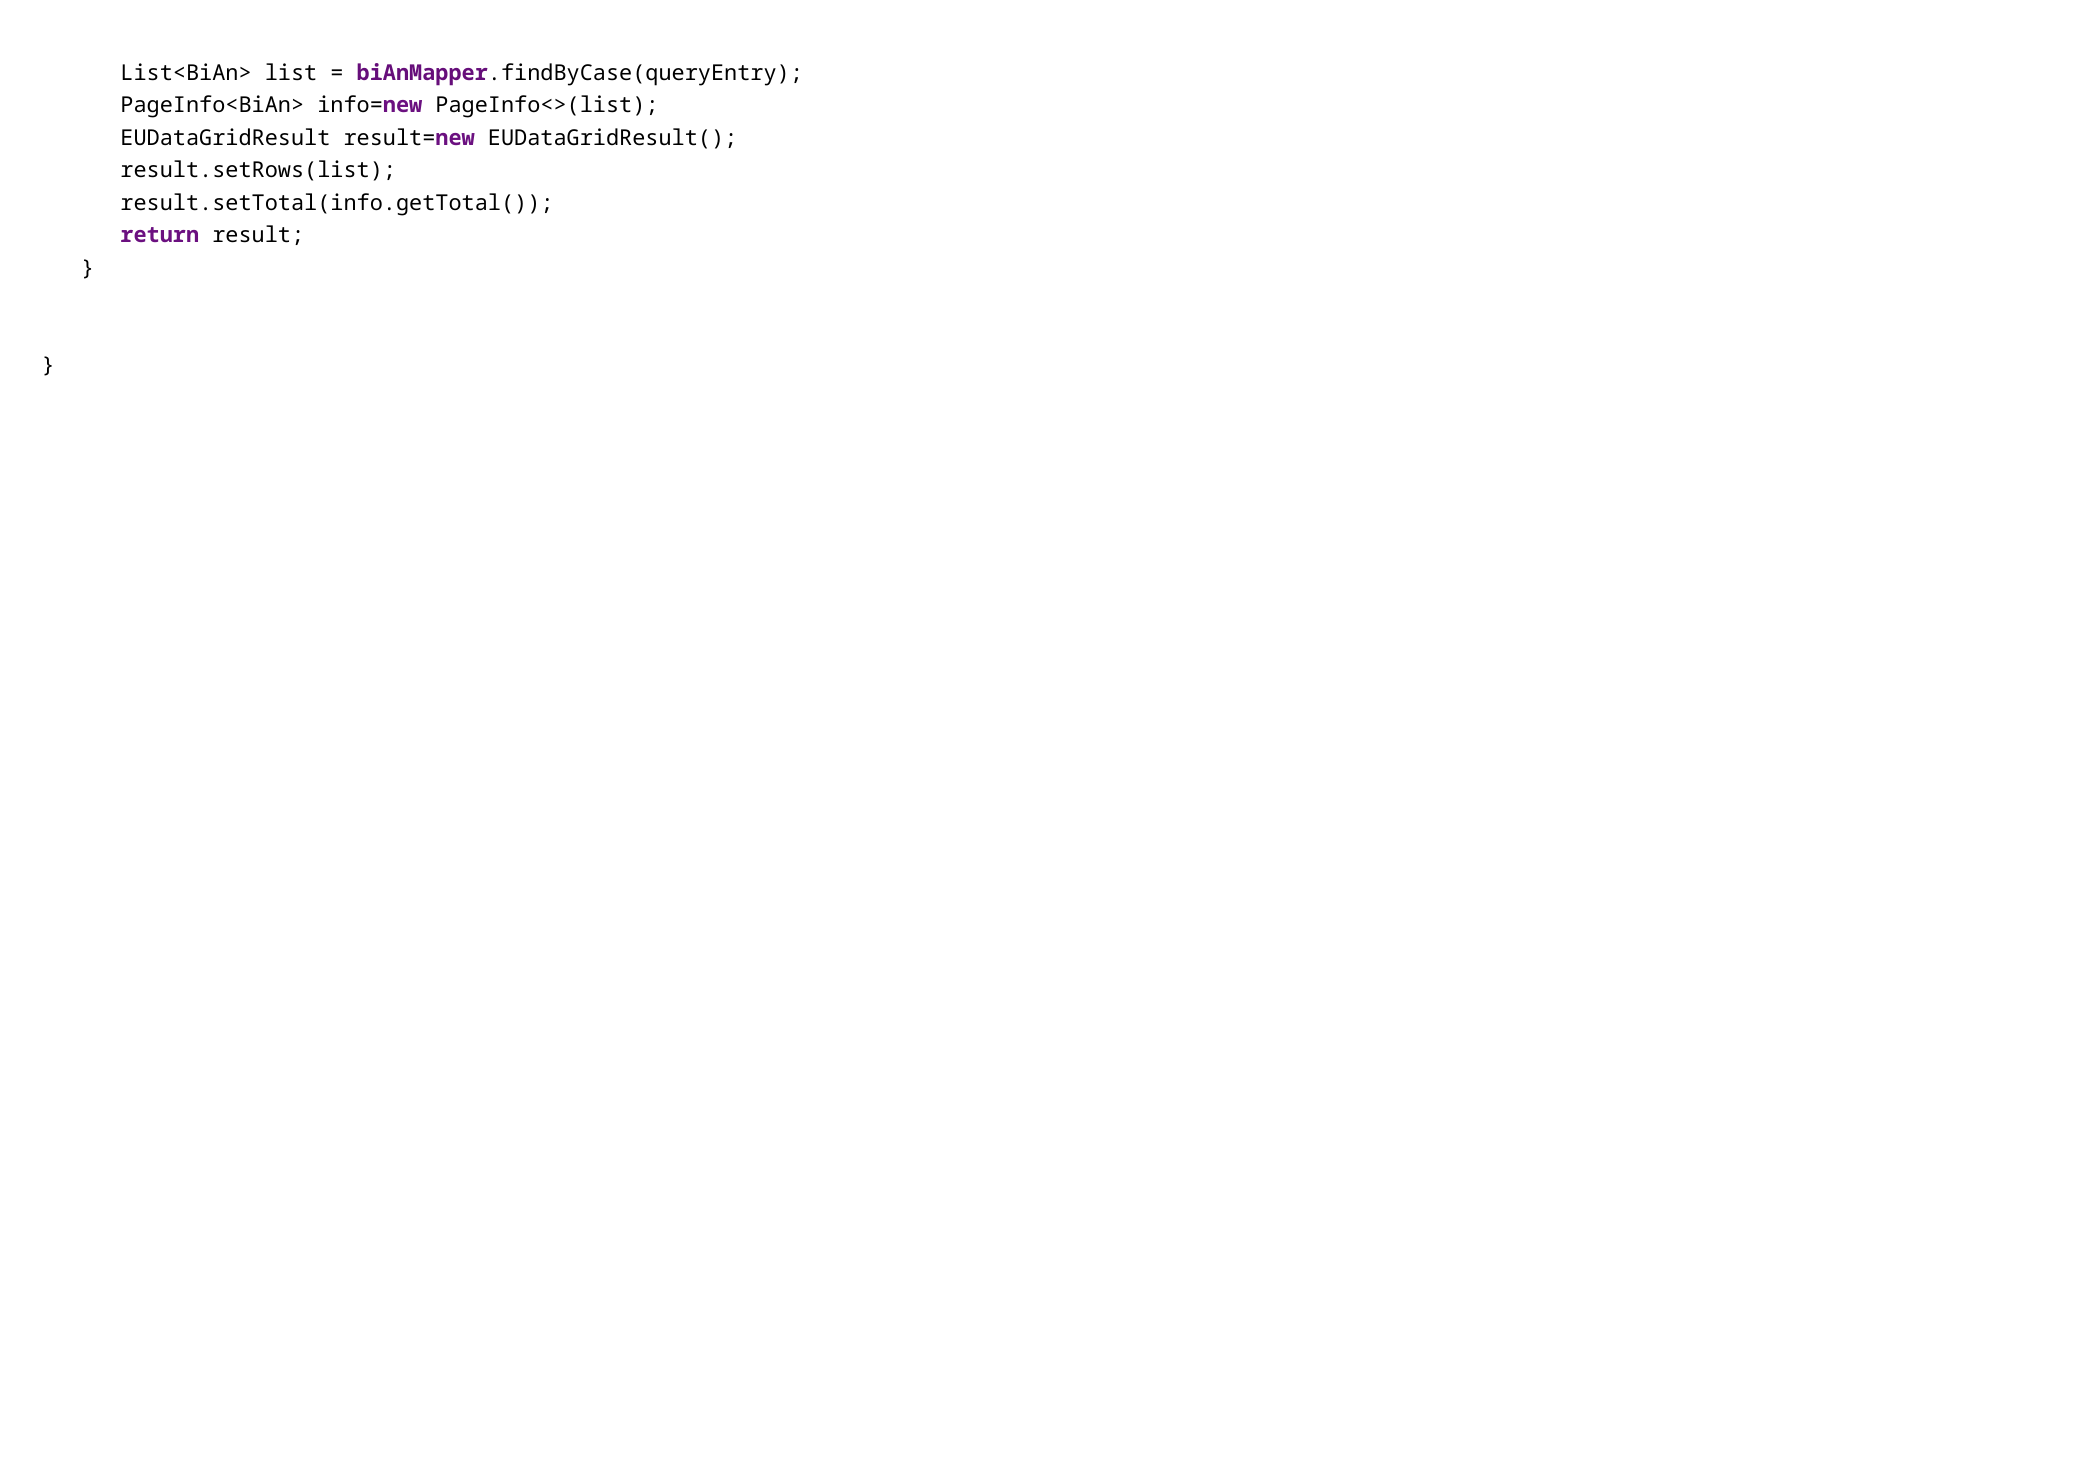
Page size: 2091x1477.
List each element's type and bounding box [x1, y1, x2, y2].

text [41, 56, 2049, 381]
